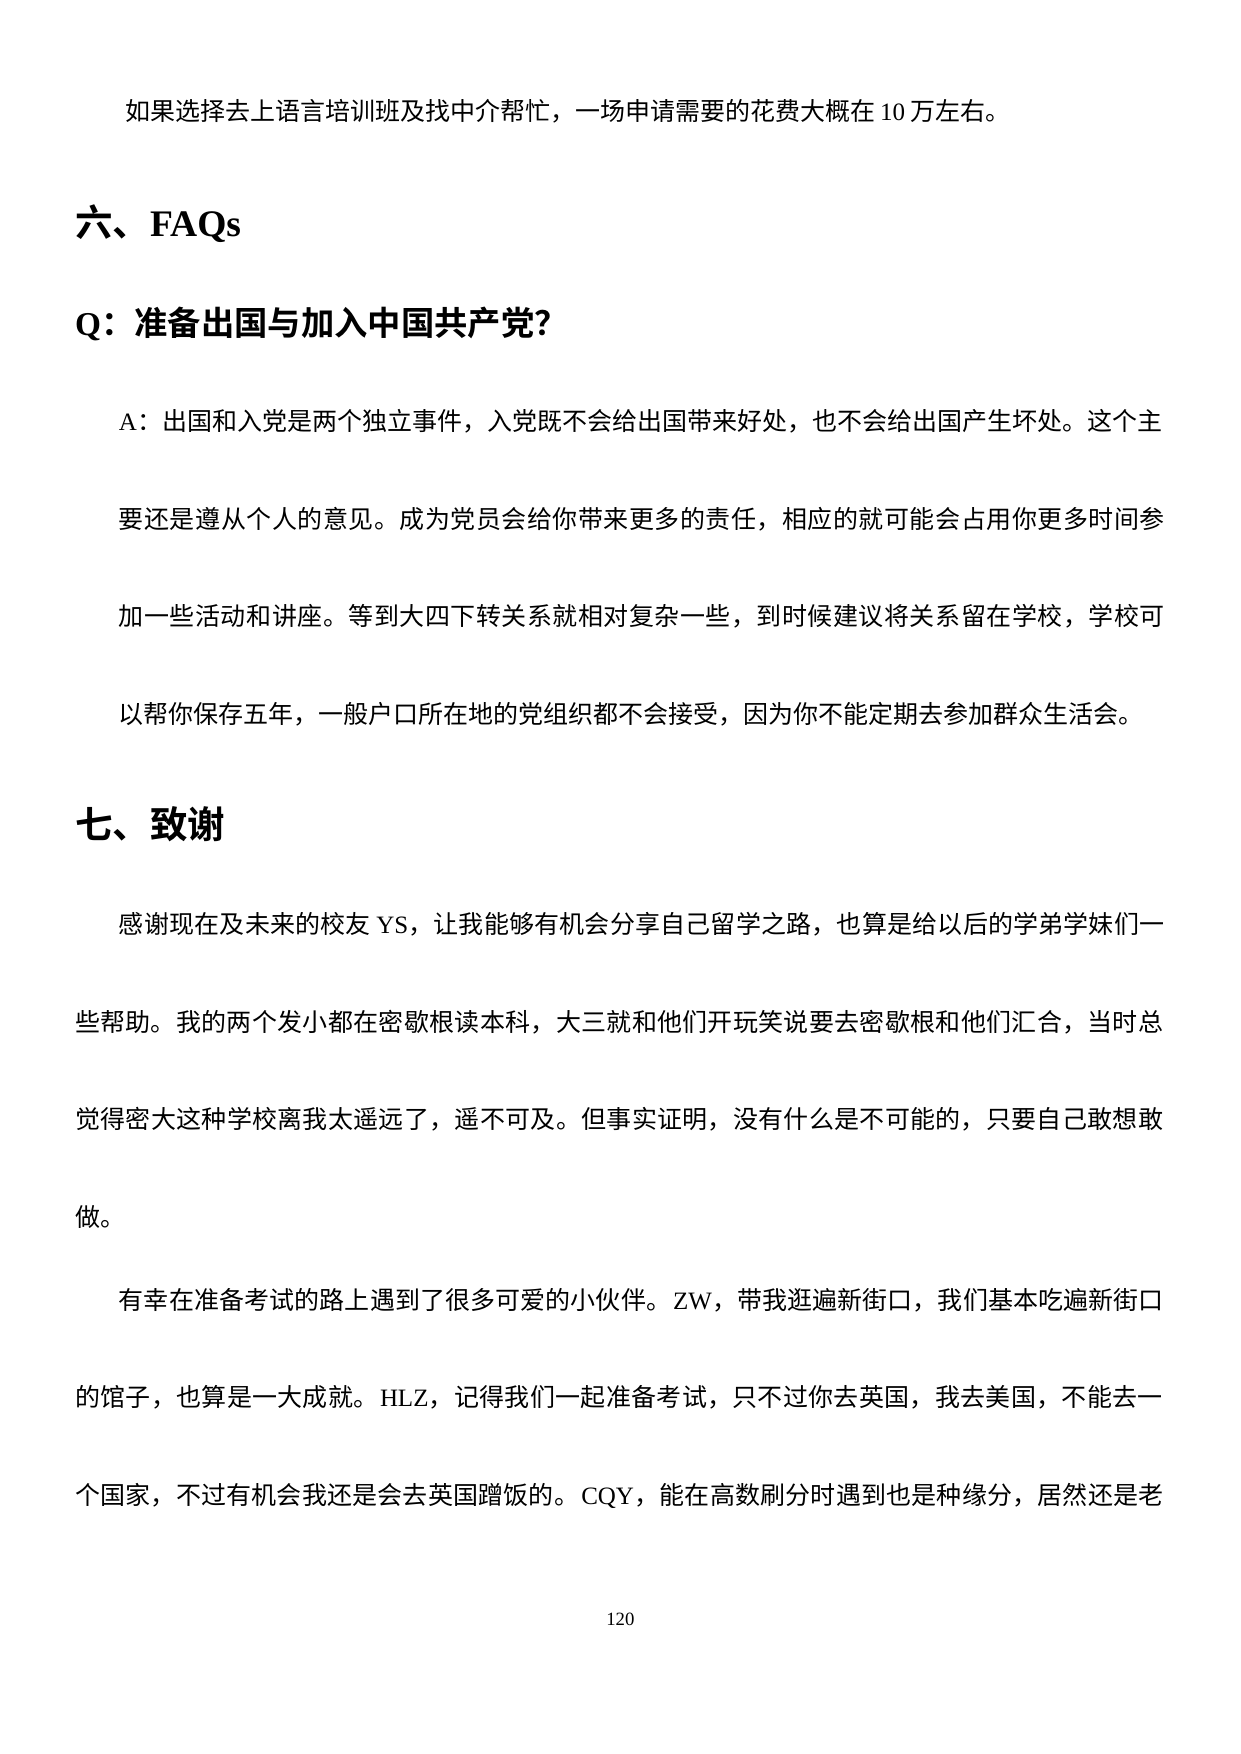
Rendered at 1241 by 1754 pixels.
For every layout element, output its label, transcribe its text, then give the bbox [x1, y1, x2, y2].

text 感谢现在及未来的校友YS，让我能够有机会分享自己留学之路，也算是给以后的学弟学妹们一些帮助。我的两个发小都在密歇根读本科，大三就和他们开玩笑说要去密歇根和他们汇合，当时总觉得密大这种学校离我太遥远了，遥不可及。但事实证明，没有什么是不可能的，只要自己敢想敢做。 [75, 890, 1165, 1248]
subtitle 六、FAQs [75, 188, 1165, 253]
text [75, 1266, 1165, 1526]
subtitle 七、致谢 [75, 790, 1165, 855]
list A：出国和入党是两个独立事件，入党既不会给出国带来好处，也不会给出国产生坏处。这个主要还是遵从个人的意见。成为党员会给你带来更多的责任，相应的就可能会占用你更多时间参加一些活动和讲座。等到大四下转关系就相对复杂一些，到时候建议将关系留在学校，学校可以帮你保存五年，一般户口所在地的党组织都不会接受，因为你不能定期去参加群众生活会。 [119, 387, 1165, 745]
text 如果选择去上语言培训班及找中介帮忙，一场申请需要的花费大概在10万左右。 [75, 77, 1165, 142]
subtitle Q：准备出国与加入中国共产党？ [75, 288, 1165, 353]
